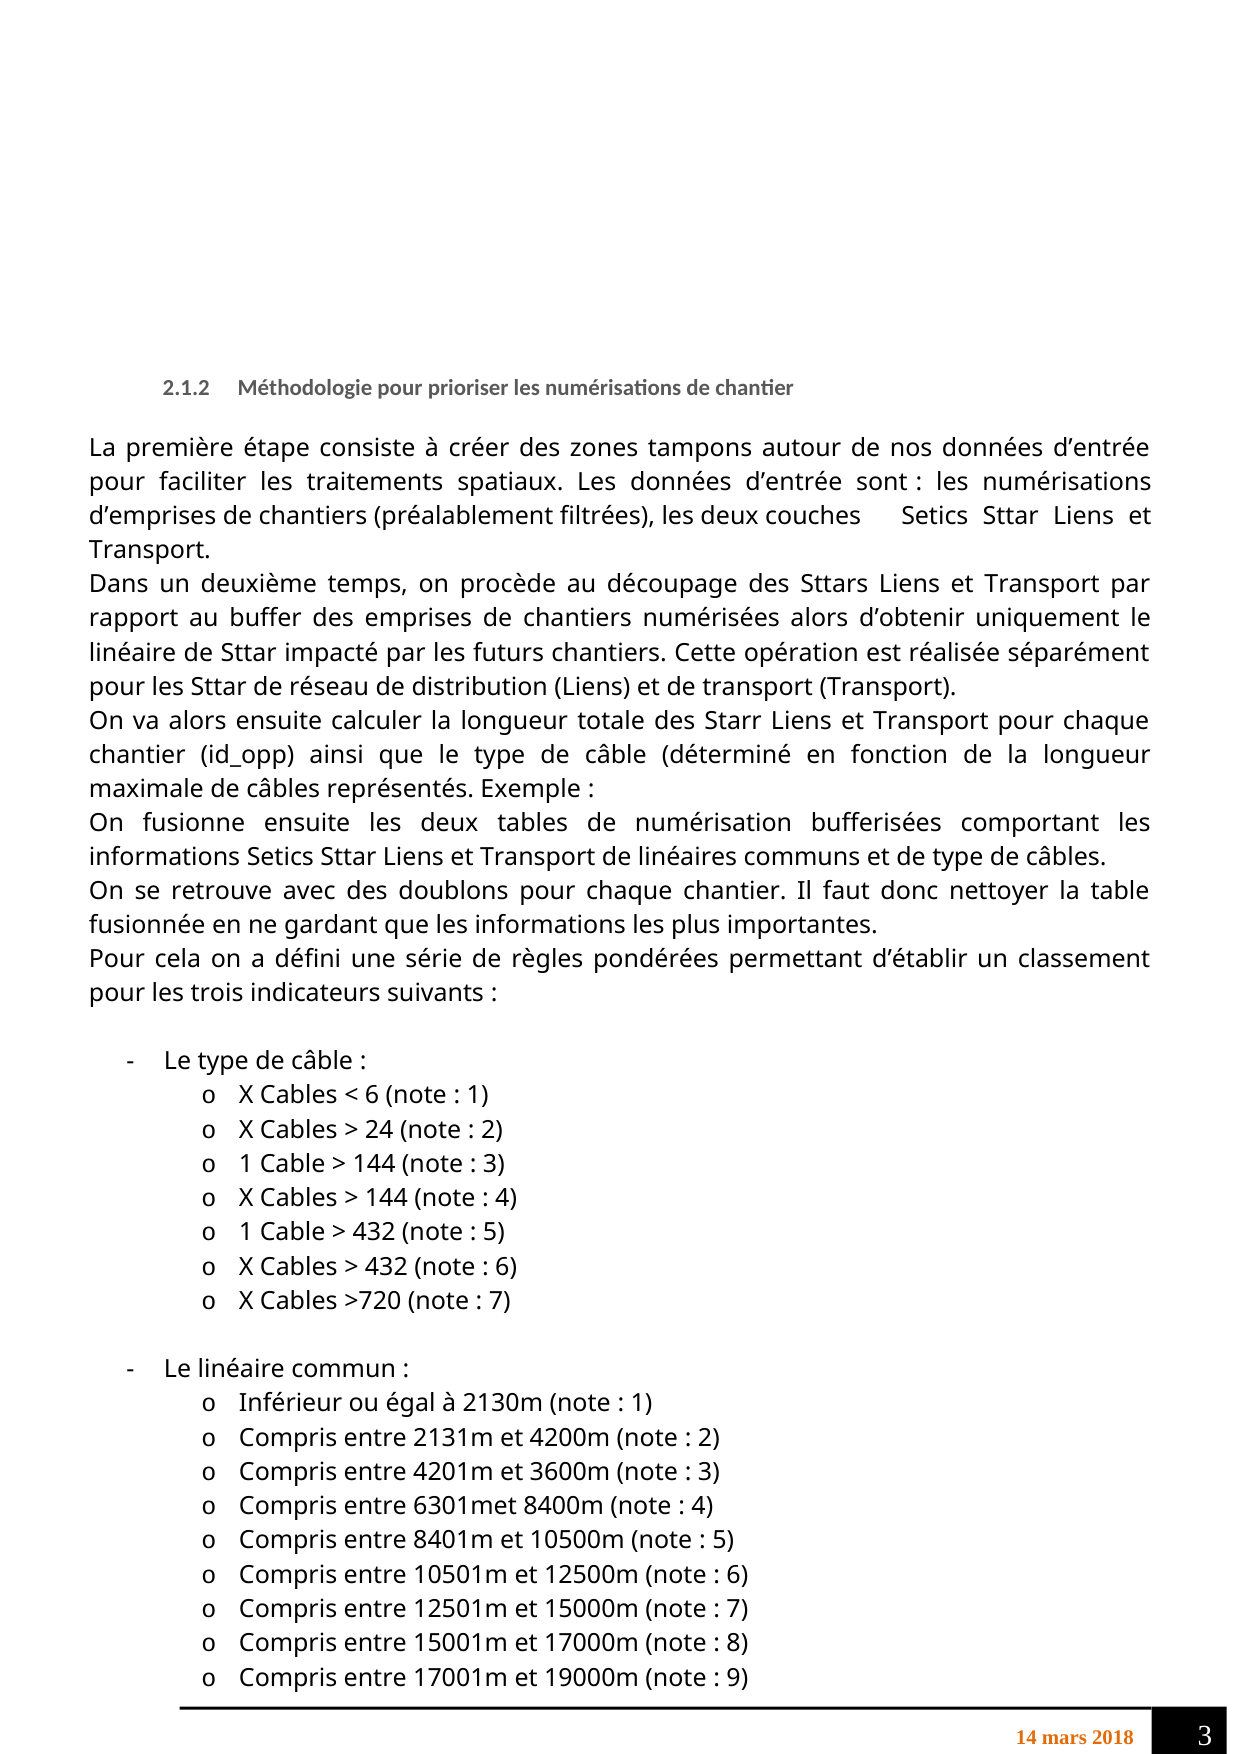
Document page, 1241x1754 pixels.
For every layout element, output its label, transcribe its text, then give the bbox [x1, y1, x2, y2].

list Compris entre 10501m et 12500m (note : 6) [201, 1556, 1152, 1591]
text Dans un deuxième temps, on procède au découpage des Sttars Liens et Transport par rapport au buffer des emprises de chantiers numérisées alors d’obtenir uniquement le linéaire de Sttar impacté par les futurs chantiers. Cette opération est réalisée séparément pour les Sttar de réseau de distribution (Liens) et de transport (Transport). [89, 566, 1152, 702]
list X Cables > 432 (note : 6) [201, 1248, 1152, 1283]
text On se retrouve avec des doublons pour chaque chantier. Il faut donc nettoyer la table fusionnée en ne gardant que les informations les plus importantes. [89, 873, 1152, 941]
list Le type de câble : [126, 1043, 1152, 1077]
list X Cables < 6 (note : 1) [201, 1077, 1152, 1111]
list Compris entre 6301met 8400m (note : 4) [201, 1488, 1152, 1522]
list Compris entre 12501m et 15000m (note : 7) [201, 1591, 1152, 1625]
list X Cables >720 (note : 7) [201, 1283, 1152, 1317]
list Compris entre 8401m et 10500m (note : 5) [201, 1522, 1152, 1556]
text On va alors ensuite calculer la longueur totale des Starr Liens et Transport pour chaque chantier (id_opp) ainsi que le type de câble (déterminé en fonction de la longueur maximale de câbles représentés. Exemple : [89, 702, 1152, 804]
list 1 Cable > 144 (note : 3) [201, 1146, 1152, 1180]
list Inférieur ou égal à 2130m (note : 1) [201, 1385, 1152, 1419]
subtitle Méthodologie pour prioriser les numérisations de chantier [162, 373, 1152, 401]
list 1 Cable > 432 (note : 5) [201, 1214, 1152, 1248]
text La première étape consiste à créer des zones tampons autour de nos données d’entrée pour faciliter les traitements spatiaux. Les données d’entrée sont : les numérisations d’emprises de chantiers (préalablement filtrées), les deux couches Setics Sttar Liens et Transport. [89, 430, 1152, 566]
text Pour cela on a défini une série de règles pondérées permettant d’établir un classement pour les trois indicateurs suivants : [89, 941, 1152, 1009]
list X Cables > 144 (note : 4) [201, 1180, 1152, 1214]
list Compris entre 15001m et 17000m (note : 8) [201, 1625, 1152, 1659]
list Compris entre 4201m et 3600m (note : 3) [201, 1453, 1152, 1488]
list Compris entre 17001m et 19000m (note : 9) [201, 1659, 1152, 1693]
list Compris entre 2131m et 4200m (note : 2) [201, 1419, 1152, 1453]
list Le linéaire commun : [126, 1351, 1152, 1385]
list X Cables > 24 (note : 2) [201, 1111, 1152, 1146]
text On fusionne ensuite les deux tables de numérisation bufferisées comportant les informations Setics Sttar Liens et Transport de linéaires communs et de type de câbles. [89, 804, 1152, 873]
